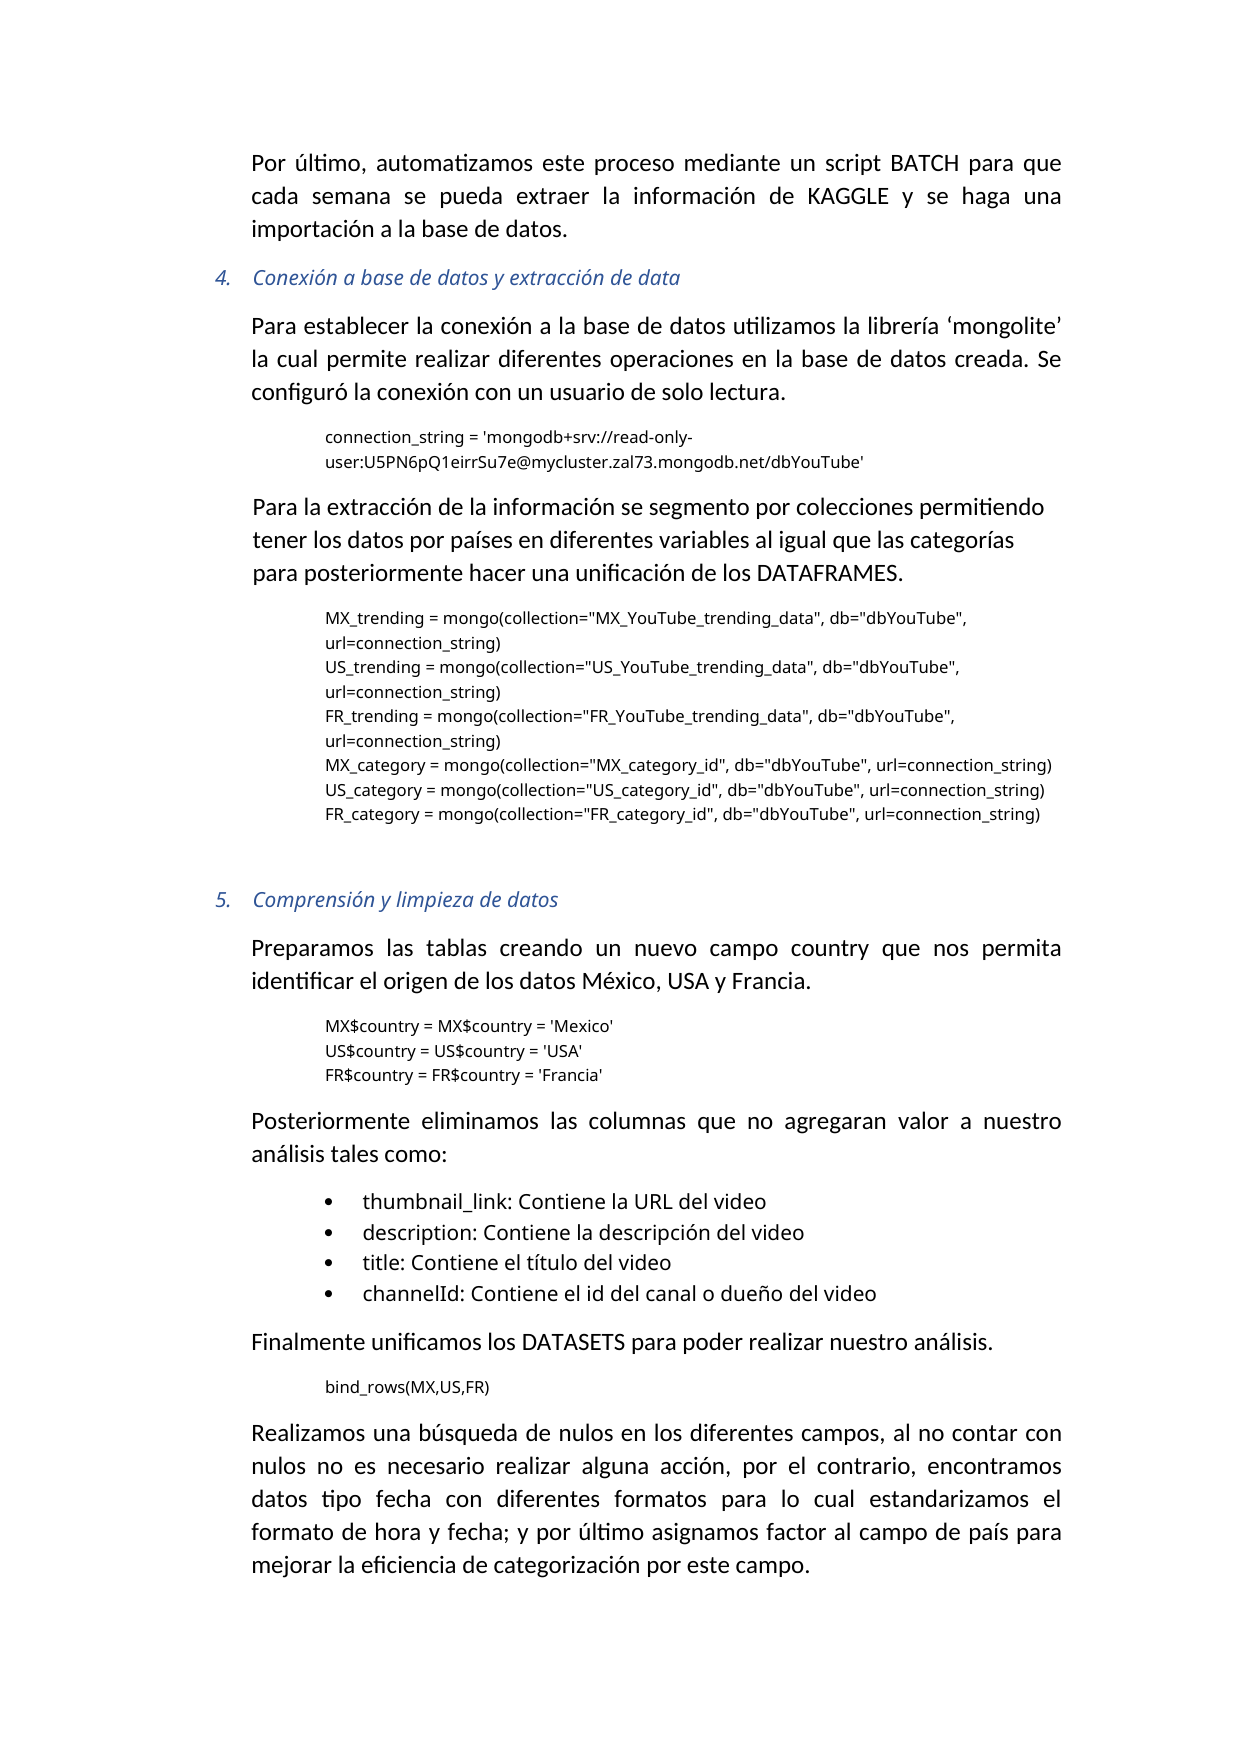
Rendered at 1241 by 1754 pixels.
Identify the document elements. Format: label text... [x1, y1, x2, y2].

text Preparamos las tablas creando un nuevo campo country que nos permita identificar el origen de los datos México, USA y Francia. [251, 932, 1063, 996]
text Por último, automatizamos este proceso mediante un script BATCH para que cada semana se pueda extraer la información de KAGGLE y se haga una importación a la base de datos. [251, 148, 1063, 244]
text connection_string = 'mongodb+srv://read-only-user:U5PN6pQ1eirrSu7e@mycluster.zal73.mongodb.net/dbYouTube' [325, 426, 1063, 473]
text bind_rows(MX,US,FR) [251, 1376, 1063, 1399]
text Posteriormente eliminamos las columnas que no agregaran valor a nuestro análisis tales como: [251, 1105, 1063, 1168]
list channelId: Contiene el id del canal o dueño del video [325, 1279, 1063, 1308]
text Realizamos una búsqueda de nulos en los diferentes campos, al no contar con nulos no es necesario realizar alguna acción, por el contrario, encontramos datos tipo fecha con diferentes formatos para lo cual estandarizamos el formato de hora y fecha; y por último asignamos factor al campo de país para mejorar la eficiencia de categorización por este campo. [251, 1417, 1063, 1579]
text Finalmente unificamos los DATASETS para poder realizar nuestro análisis. [177, 1326, 1063, 1357]
list thumbnail_link: Contiene la URL del video [325, 1187, 1063, 1216]
text MX$country = MX$country = 'Mexico' US$country = US$country = 'USA' FR$country = FR$country = 'Francia' [325, 1015, 1063, 1086]
text MX_trending = mongo(collection="MX_YouTube_trending_data", db="dbYouTube", url=connection_string) US_trending = mongo(collection="US_YouTube_trending_data", db="dbYouTube", url=connection_string) FR_trending = mongo(collection="FR_YouTube_trending_data", db="dbYouTube", url=connection_string) MX_category = mongo(collection="MX_category_id", db="dbYouTube", url=connection_string) US_category = mongo(collection="US_category_id", db="dbYouTube", url=connection_string) FR_category = mongo(collection="FR_category_id", db="dbYouTube", url=connection_string) [325, 607, 1063, 825]
list Conexión a base de datos y extracción de data [215, 263, 1063, 291]
list description: Contiene la descripción del video [325, 1218, 1063, 1246]
list title: Contiene el título del video [325, 1248, 1063, 1277]
text Para la extracción de la información se segmento por colecciones permitiendo tener los datos por países en diferentes variables al igual que las categorías para posteriormente hacer una unificación de los DATAFRAMES. [252, 491, 1063, 588]
text Para establecer la conexión a la base de datos utilizamos la librería ‘mongolite’ la cual permite realizar diferentes operaciones en la base de datos creada. Se configuró la conexión con un usuario de solo lectura. [251, 310, 1063, 407]
list Comprensión y limpieza de datos [215, 885, 1063, 913]
